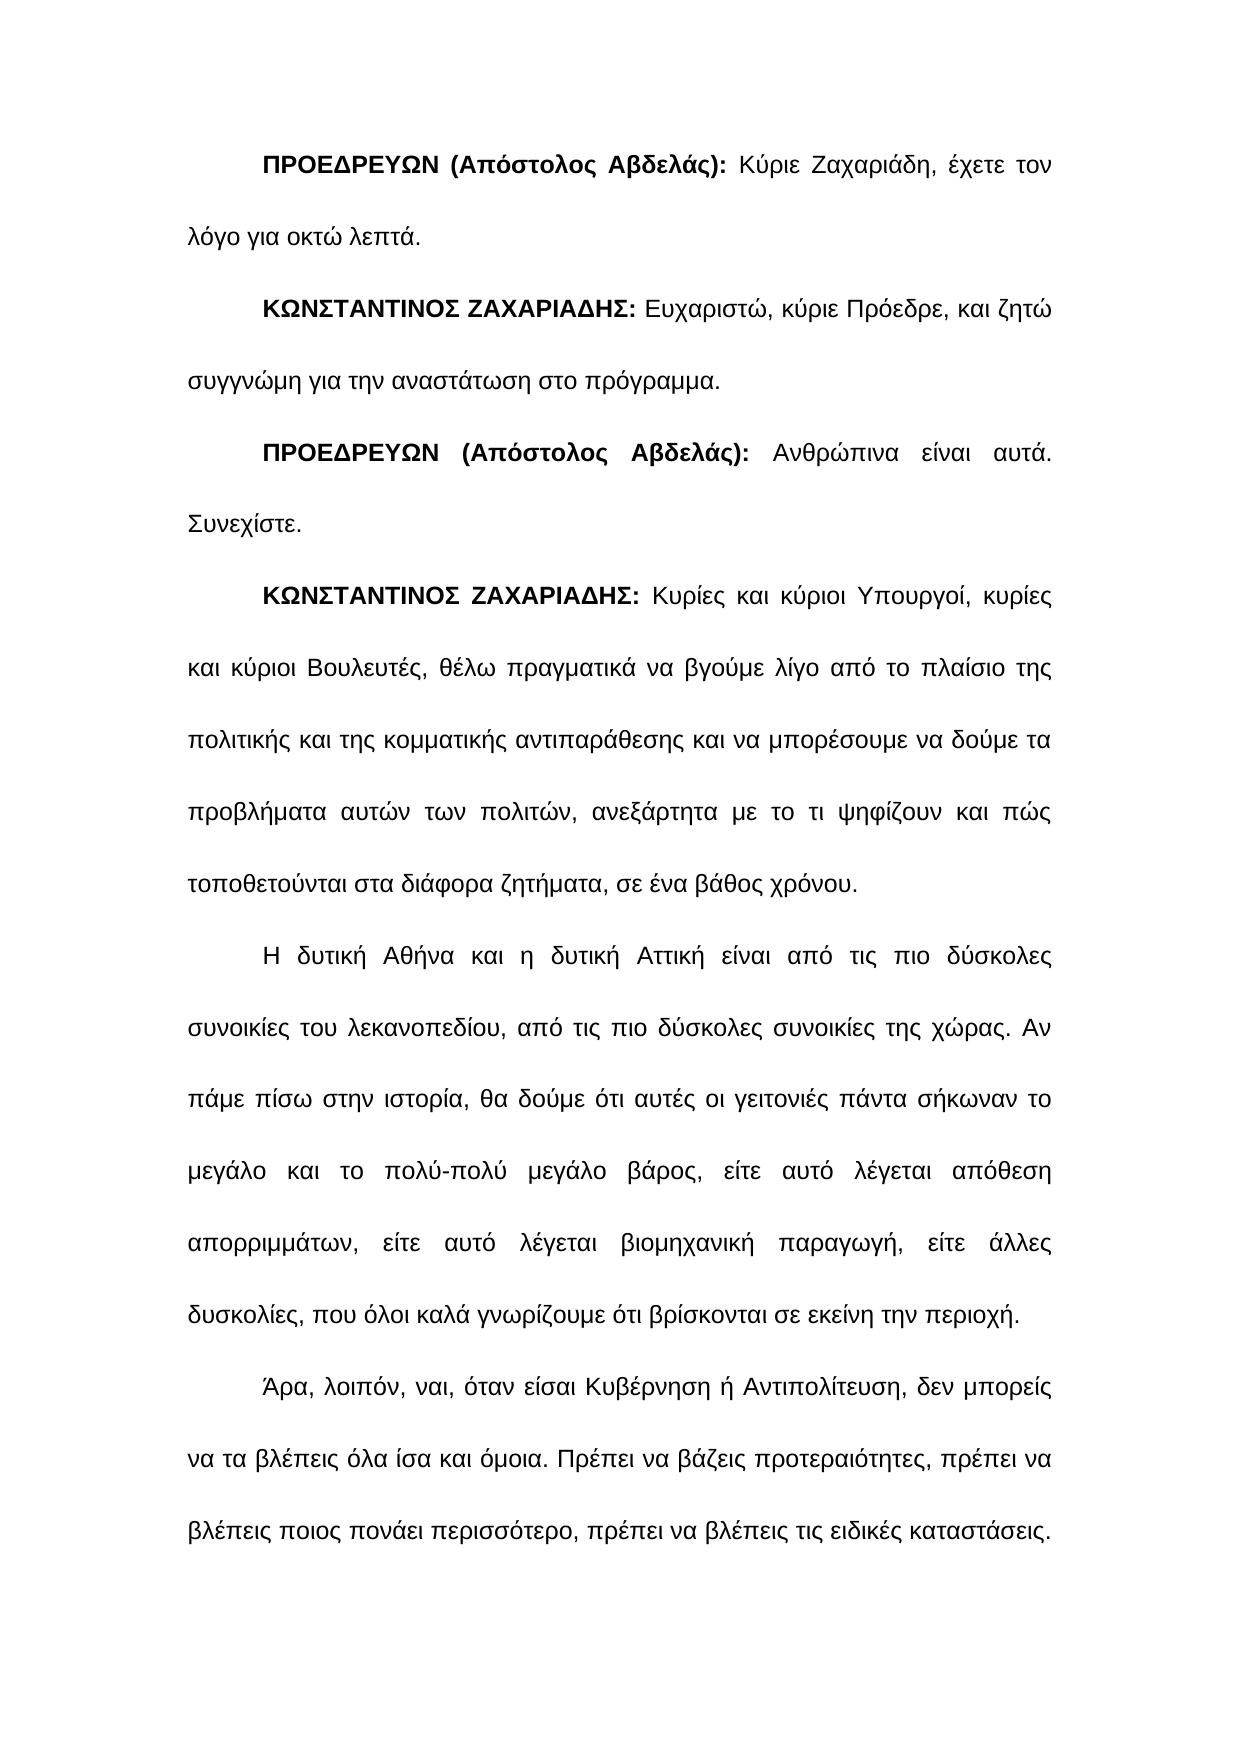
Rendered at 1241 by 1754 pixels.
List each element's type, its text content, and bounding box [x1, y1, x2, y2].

text ΚΩΝΣΤΑΝΤΙΝΟΣ ΖΑΧΑΡΙΑΔΗΣ: Ευχαριστώ, κύριε Πρόεδρε, και ζητώ συγγνώμη για την αναστάτωση στο πρόγραμμα. [187, 294, 1053, 394]
text ΠΡΟΕΔΡΕΥΩΝ (Απόστολος Αβδελάς): Κύριε Ζαχαριάδη, έχετε τον λόγο για οκτώ λεπτά. [187, 150, 1053, 251]
text Η δυτική Αθήνα και η δυτική Αττική είναι από τις πιο δύσκολες συνοικίες του λεκανοπεδίου, από τις πιο δύσκολες συνοικίες της χώρας. Αν πάμε πίσω στην ιστορία, θα δούμε ότι αυτές οι γειτονιές πάντα σήκωναν το μεγάλο και το πολύ-πολύ μεγάλο βάρος, είτε αυτό λέγεται απόθεση απορριμμάτων, είτε αυτό λέγεται βιομηχανική παραγωγή, είτε άλλες δυσκολίες, που όλοι καλά γνωρίζουμε ότι βρίσκονται σε εκείνη την περιοχή. [187, 941, 1053, 1329]
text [187, 1372, 1053, 1544]
text ΠΡΟΕΔΡΕΥΩΝ (Απόστολος Αβδελάς): Ανθρώπινα είναι αυτά. Συνεχίστε. [187, 437, 1053, 538]
text ΚΩΝΣΤΑΝΤΙΝΟΣ ΖΑΧΑΡΙΑΔΗΣ: Κυρίες και κύριοι Υπουργοί, κυρίες και κύριοι Βουλευτές, θέλω πραγματικά να βγούμε λίγο από το πλαίσιο της πολιτικής και της κομματικής αντιπαράθεσης και να μπορέσουμε να δούμε τα προβλήματα αυτών των πολιτών, ανεξάρτητα με το τι ψηφίζουν και πώς τοποθετούνται στα διάφορα ζητήματα, σε ένα βάθος χρόνου. [187, 581, 1053, 897]
